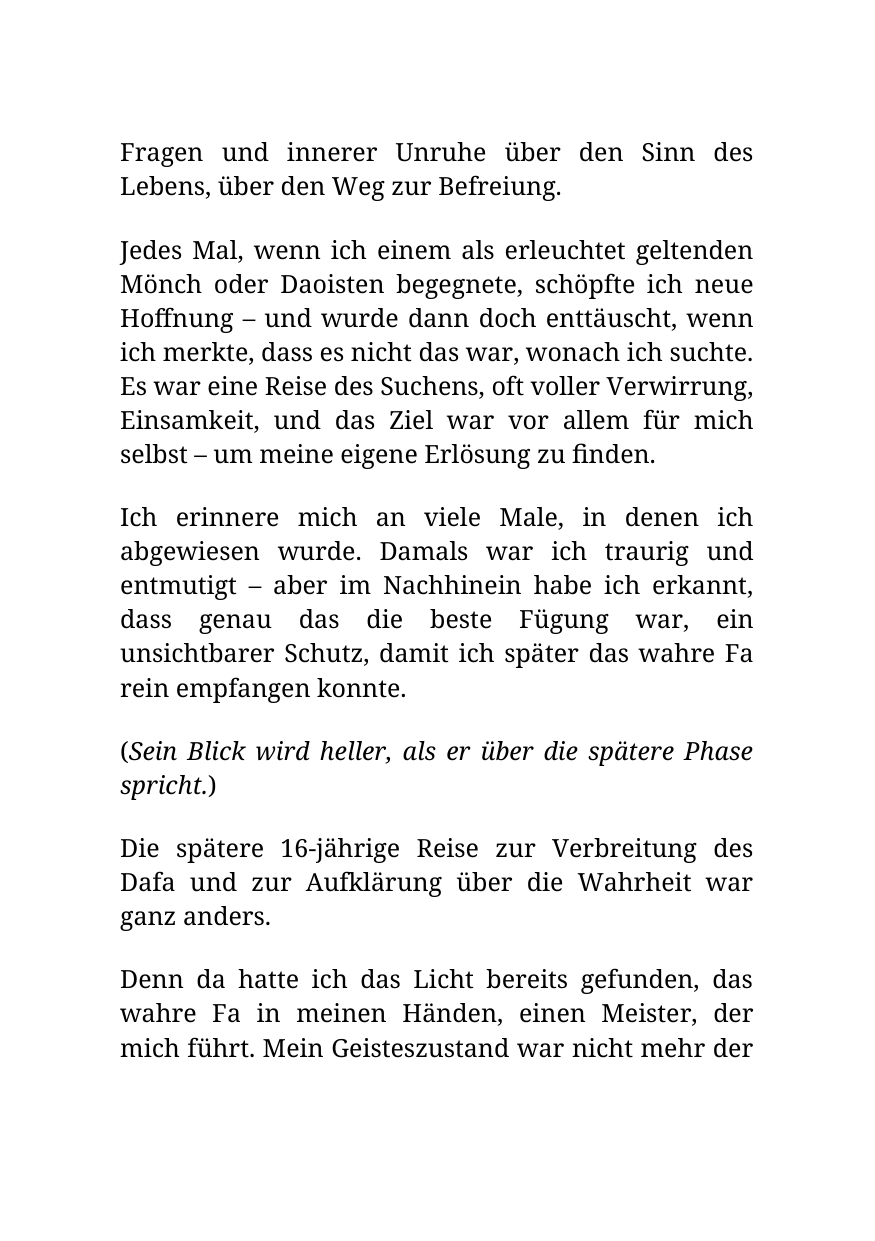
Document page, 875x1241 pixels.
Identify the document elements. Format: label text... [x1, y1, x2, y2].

text Ich erinnere mich an viele Male, in denen ich abgewiesen wurde. Damals war ich traurig und entmutigt – aber im Nachhinein habe ich erkannt, dass genau das die beste Fügung war, ein unsichtbarer Schutz, damit ich später das wahre Fa rein empfangen konnte. [120, 500, 754, 704]
text (Sein Blick wird heller, als er über die spätere Phase spricht.) [120, 733, 754, 802]
text Die spätere 16-jährige Reise zur Verbreitung des Dafa und zur Aufklärung über die Wahrheit war ganz anders. [120, 831, 754, 933]
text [120, 135, 754, 203]
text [120, 962, 754, 1064]
text Jedes Mal, wenn ich einem als erleuchtet geltenden Mönch oder Daoisten begegnete, schöpfte ich neue Hoffnung – und wurde dann doch enttäuscht, wenn ich merkte, dass es nicht das war, wonach ich suchte. Es war eine Reise des Suchens, oft voller Verwirrung, Einsamkeit, und das Ziel war vor allem für mich selbst – um meine eigene Erlösung zu finden. [120, 232, 754, 471]
